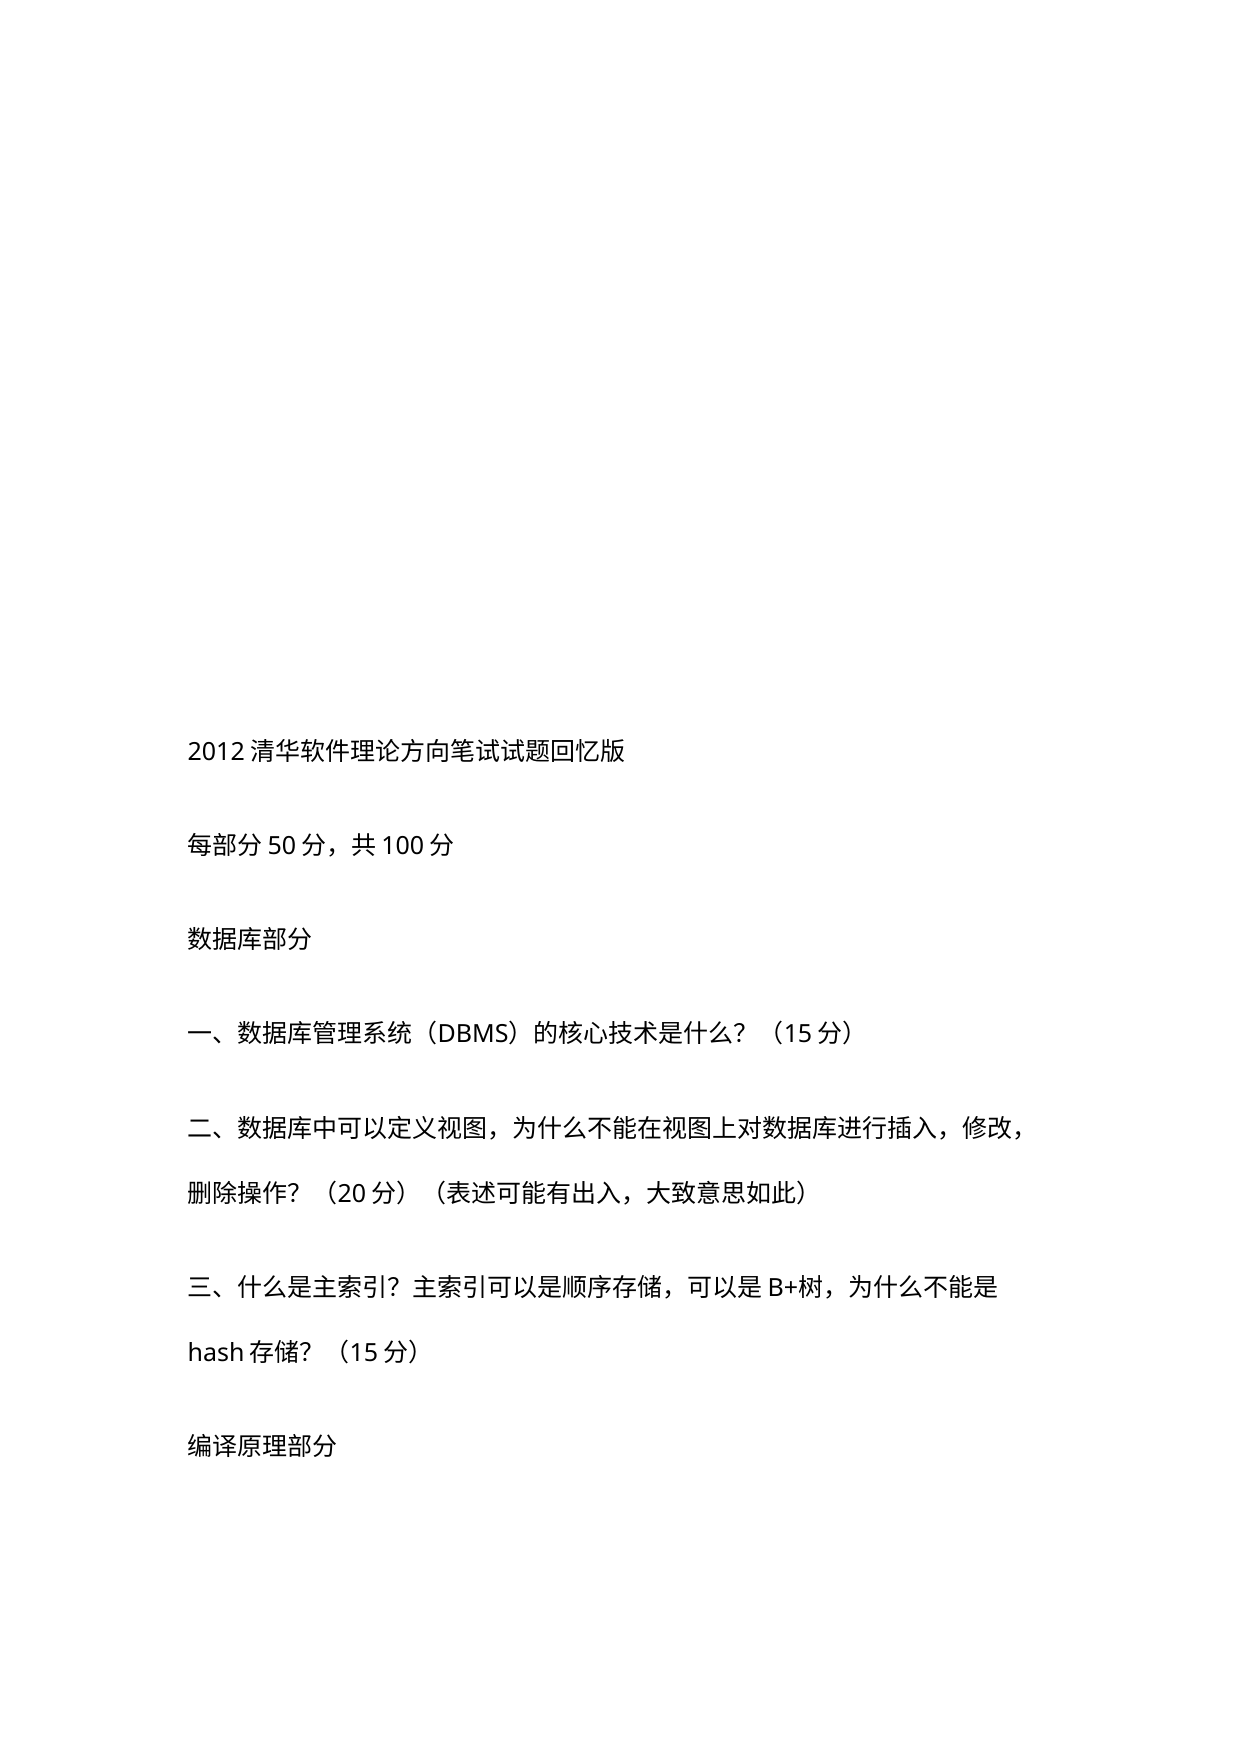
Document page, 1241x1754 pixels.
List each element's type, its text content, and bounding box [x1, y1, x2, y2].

text 2012清华软件理论方向笔试试题回忆版 [187, 964, 1053, 1029]
text 二、数据库中可以定义视图，为什么不能在视图上对数据库进行插入，修改，删除操作？（20分）（表述可能有出入，大致意思如此） [187, 1340, 1053, 1470]
text 数据库部分 [187, 1152, 1053, 1217]
text 每部分50分，共100分 [187, 1058, 1053, 1123]
text 一、数据库管理系统（DBMS）的核心技术是什么？（15分） [187, 1246, 1053, 1311]
